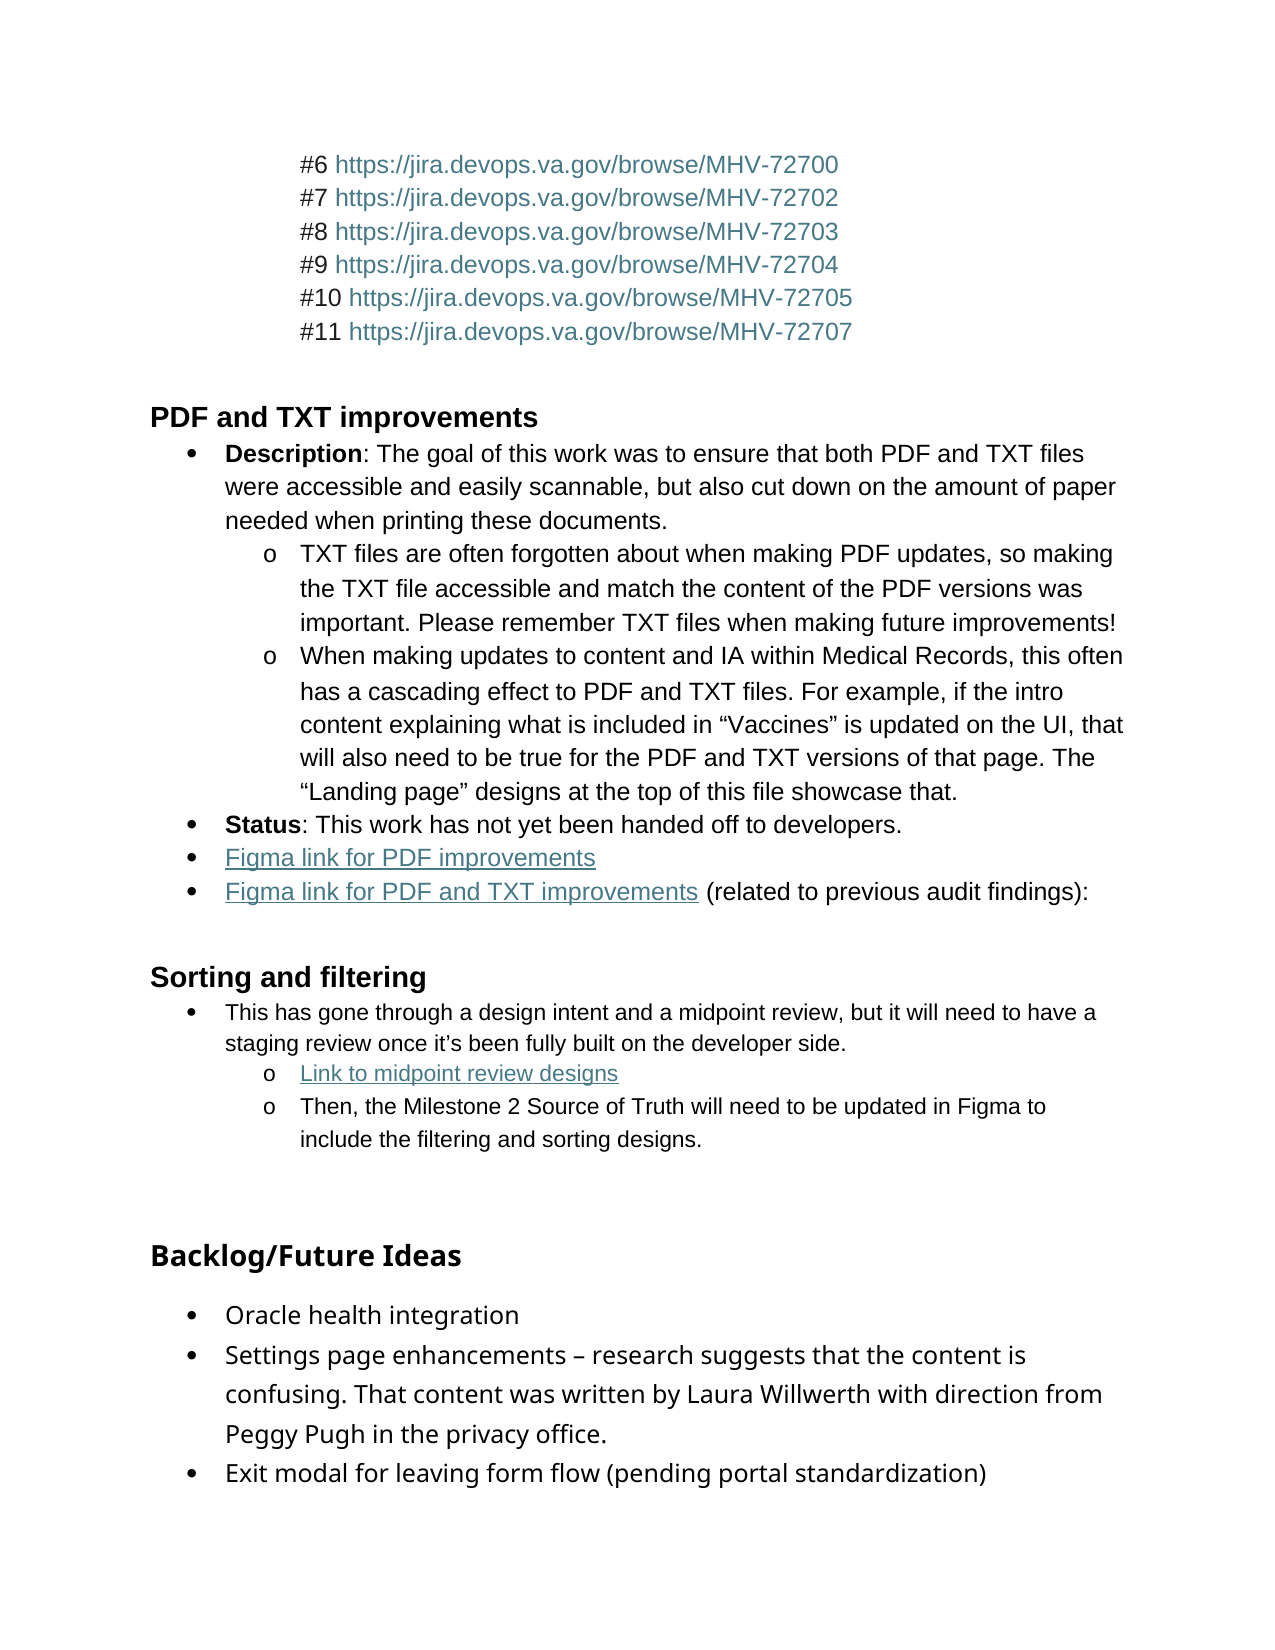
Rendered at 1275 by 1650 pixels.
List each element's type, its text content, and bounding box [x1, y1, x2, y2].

list Figma link for PDF and TXT improvements (related to previous audit findings): [187, 877, 1125, 906]
list Exit modal for leaving form flow (pending portal standardization) [187, 1456, 1125, 1490]
list TXT files are often forgotten about when making PDF updates, so making the TXT file accessible and match the content of the PDF versions was important. Please remember TXT files when making future improvements! [262, 539, 1125, 637]
list Link to midpoint review designs [262, 1060, 1125, 1088]
text PDF and TXT improvements [150, 400, 1125, 433]
list This has gone through a design intent and a midpoint review, but it will need to have a staging review once it’s been fully built on the developer side. [187, 999, 1125, 1056]
text Backlog/Future Ideas [150, 1235, 1125, 1275]
list Figma link for PDF improvements [187, 843, 1125, 872]
list Status: This work has not yet been handed off to developers. [187, 810, 1125, 839]
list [262, 150, 1125, 345]
list Oracle health integration [187, 1298, 1125, 1332]
text Sorting and filtering [150, 960, 1125, 994]
list Settings page enhancements – research suggests that the content is confusing. That content was written by Laura Willwerth with direction from Peggy Pugh in the privacy office. [187, 1337, 1125, 1450]
list Description: The goal of this work was to ensure that both PDF and TXT files were accessible and easily scannable, but also cut down on the amount of paper needed when printing these documents. [187, 439, 1125, 534]
list Then, the Milestone 2 Source of Truth will need to be updated in Figma to include the filtering and sorting designs. [262, 1093, 1125, 1152]
list When making updates to content and IA within Medical Records, this often has a cascading effect to PDF and TXT files. For example, if the intro content explaining what is included in “Vaccines” is updated on the UI, that will also need to be true for the PDF and TXT versions of that page. The “Landing page” designs at the top of this file showcase that. [262, 641, 1125, 805]
